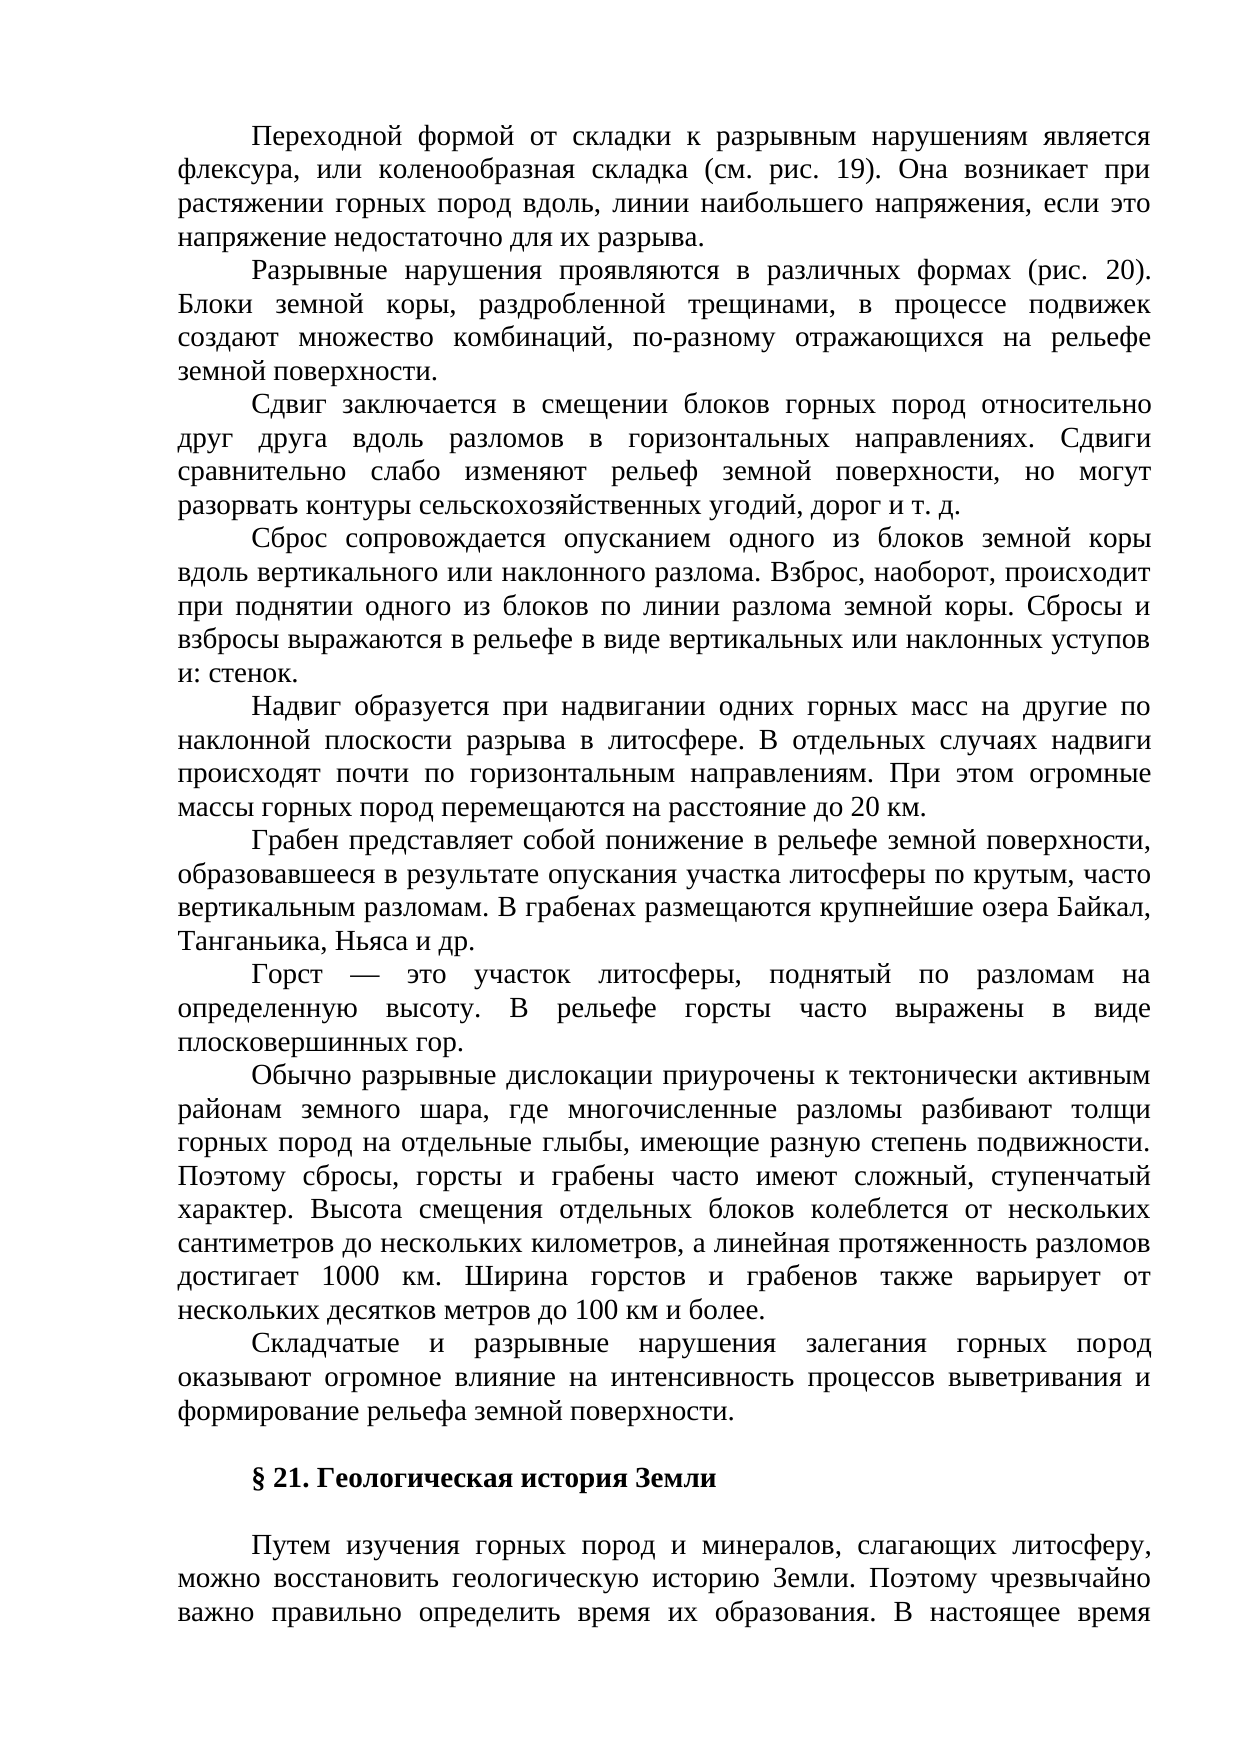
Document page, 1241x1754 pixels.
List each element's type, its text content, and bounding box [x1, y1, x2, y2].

text Грабен представляет собой понижение в рельефе земной поверхности, образовавшееся в результате опускания участка литосферы по крутым, часто вертикальным разломам. В грабенах размещаются крупнейшие озера Байкал, Танганьика, Ньяса и др. [177, 822, 1152, 957]
text Разрывные нарушения проявляются в различных формах (рис. 20). Блоки земной коры, раздробленной трещинами, в процессе подвижек создают множество комбинаций, по-разному отражающихся на рельефе земной поверхности. [177, 252, 1152, 386]
text Обычно разрывные дислокации приурочены к тектонически активным районам земного шара, где многочисленные разломы разбивают толщи горных пород на отдельные глыбы, имеющие разную степень подвижности. Поэтому сбросы, горсты и грабены часто имеют сложный, ступенчатый характер. Высота смещения отдельных блоков колеблется от нескольких сантиметров до нескольких километров, а линейная протяженность разломов достигает 1000 км. Ширина горстов и грабенов также варьирует от нескольких десятков метров до 100 км и более. [177, 1057, 1152, 1326]
text Сдвиг заключается в смещении блоков горных пород относительно друг друга вдоль разломов в горизонтальных направлениях. Сдвиги сравнительно слабо изменяют рельеф земной поверхности, но могут разорвать контуры сельскохозяйственных угодий, дорог и т. д. [177, 386, 1152, 521]
text § 21. Геологическая история Земли [177, 1460, 1152, 1493]
text Надвиг образуется при надвигании одних горных масс на другие по наклонной плоскости разрыва в литосфере. В отдельных случаях надвиги происходят почти по горизонтальным направлениям. При этом огромные массы горных пород перемещаются на расстояние до 20 км. [177, 688, 1152, 822]
text Складчатые и разрывные нарушения залегания горных пород оказывают огромное влияние на интенсивность процессов выветривания и формирование рельефа земной поверхности. [177, 1326, 1152, 1426]
text Переходной формой от складки к разрывным нарушениям является флексура, или коленообразная складка (см. рис. 19). Она возникает при растяжении горных пород вдоль, линии наибольшего напряжения, если это напряжение недостаточно для их разрыва. [177, 118, 1152, 252]
text Горст — это участок литосферы, поднятый по разломам на определенную высоту. В рельефе горсты часто выражены в виде плосковершинных гор. [177, 957, 1152, 1057]
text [177, 1527, 1152, 1627]
text Сброс сопровождается опусканием одного из блоков земной коры вдоль вертикального или наклонного разлома. Взброс, наоборот, происходит при поднятии одного из блоков по линии разлома земной коры. Сбросы и взбросы выражаются в рельефе в виде вертикальных или наклонных уступов и: стенок. [177, 521, 1152, 688]
